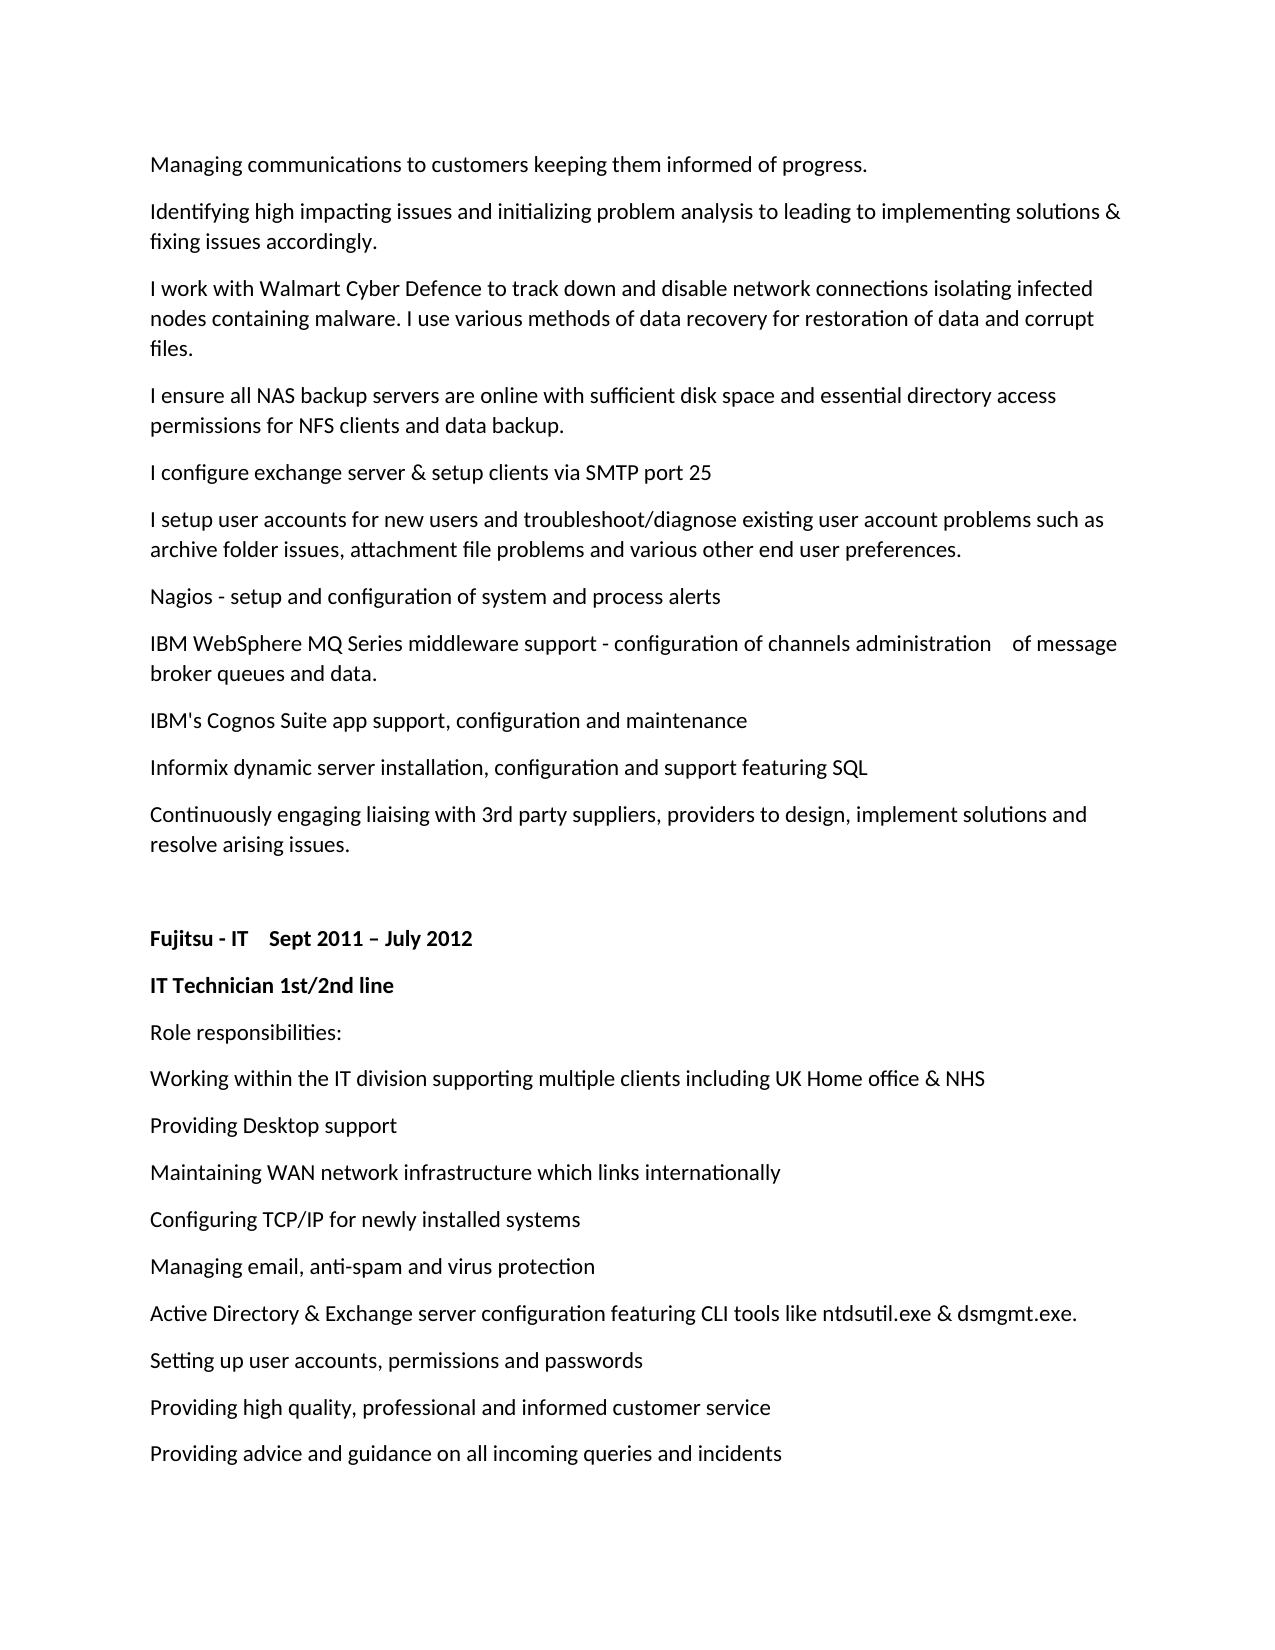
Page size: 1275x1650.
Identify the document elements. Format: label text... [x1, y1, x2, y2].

text Active Directory & Exchange server configuration featuring CLI tools like ntdsutil.exe & dsmgmt.exe. [150, 1299, 1125, 1327]
text Informix dynamic server installation, configuration and support featuring SQL [150, 753, 1125, 781]
text I ensure all NAS backup servers are online with sufficient disk space and essential directory access permissions for NFS clients and data backup. [150, 381, 1125, 439]
text IBM WebSphere MQ Series middleware support - configuration of channels administration of message broker queues and data. [150, 629, 1125, 687]
text Managing communications to customers keeping them informed of progress. [150, 150, 1125, 178]
text Fujitsu - IT Sept 2011 – July 2012 [150, 924, 1125, 952]
text Managing email, anti-spam and virus protection [150, 1252, 1125, 1280]
text IBM's Cognos Suite app support, configuration and maintenance [150, 706, 1125, 734]
text Providing Desktop support [150, 1111, 1125, 1139]
text Providing advice and guidance on all incoming queries and incidents [150, 1439, 1125, 1468]
text Maintaining WAN network infrastructure which links internationally [150, 1158, 1125, 1186]
text Setting up user accounts, permissions and passwords [150, 1346, 1125, 1374]
text IT Technician 1st/2nd line [150, 971, 1125, 999]
text Nagios - setup and configuration of system and process alerts [150, 582, 1125, 610]
text I work with Walmart Cyber Defence to track down and disable network connections isolating infected nodes containing malware. I use various methods of data recovery for restoration of data and corrupt files. [150, 274, 1125, 362]
text I configure exchange server & setup clients via SMTP port 25 [150, 458, 1125, 486]
text Configuring TCP/IP for newly installed systems [150, 1205, 1125, 1233]
text Providing high quality, professional and informed customer service [150, 1393, 1125, 1421]
text Identifying high impacting issues and initializing problem analysis to leading to implementing solutions & fixing issues accordingly. [150, 197, 1125, 255]
text Continuously engaging liaising with 3rd party suppliers, providers to design, implement solutions and resolve arising issues. [150, 800, 1125, 858]
text I setup user accounts for new users and troubleshoot/diagnose existing user account problems such as archive folder issues, attachment file problems and various other end user preferences. [150, 505, 1125, 563]
text Working within the IT division supporting multiple clients including UK Home office & NHS [150, 1064, 1125, 1093]
text Role responsibilities: [150, 1018, 1125, 1046]
